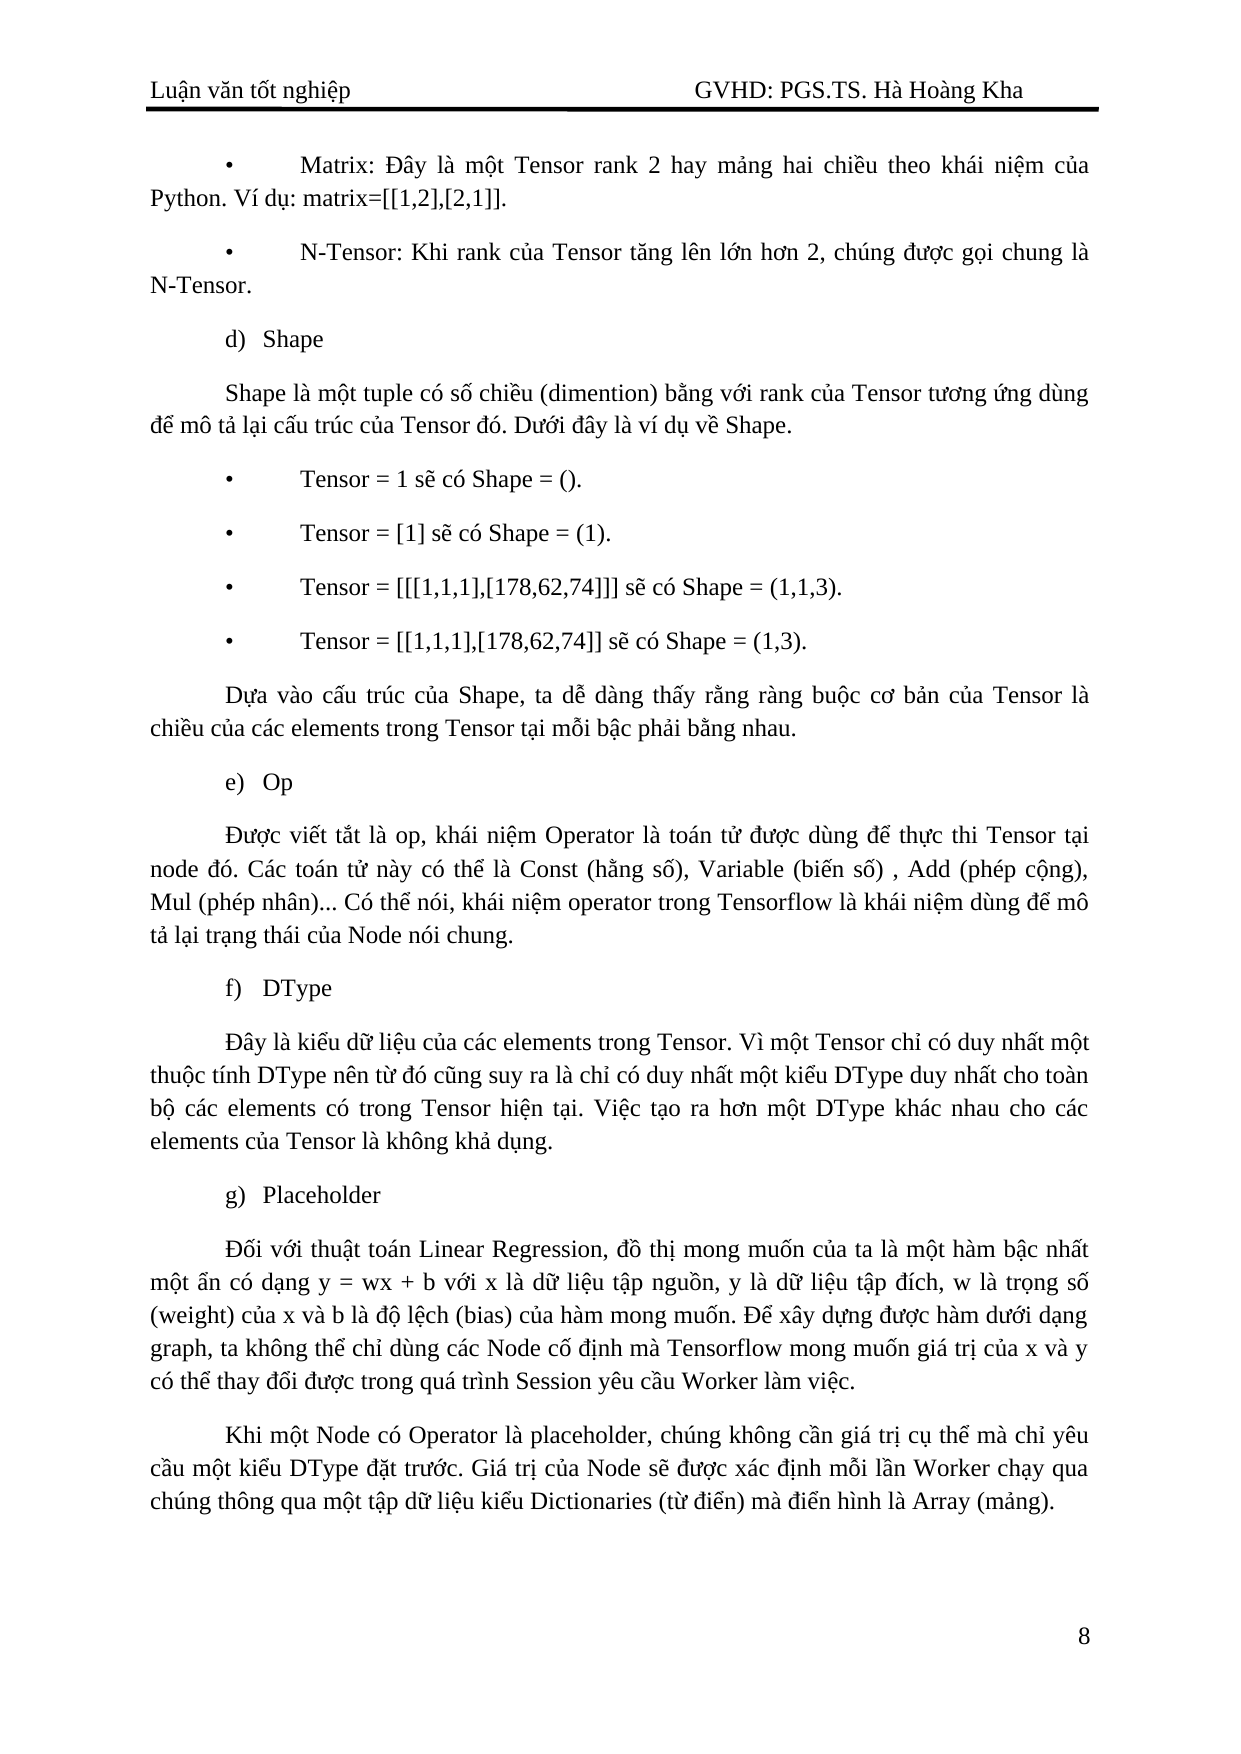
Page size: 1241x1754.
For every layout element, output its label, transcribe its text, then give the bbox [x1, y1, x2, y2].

text Khi một Node có Operator là placeholder, chúng không cần giá trị cụ thể mà chỉ yêu cầu một kiểu DType đặt trước. Giá trị của Node sẽ được xác định mỗi lần Worker chạy qua chúng thông qua một tập dữ liệu kiểu Dictionaries (từ điển) mà điển hình là Array (mảng). [150, 1420, 1090, 1515]
list Placeholder [225, 1180, 1090, 1209]
text • Tensor = [[[1,1,1],[178,62,74]]] sẽ có Shape = (1,1,3). [150, 572, 1090, 601]
text Shape là một tuple có số chiều (dimention) bằng với rank của Tensor tương ứng dùng để mô tả lại cấu trúc của Tensor đó. Dưới đây là ví dụ về Shape. [150, 378, 1090, 439]
text Được viết tắt là op, khái niệm Operator là toán tử được dùng để thực thi Tensor tại node đó. Các toán tử này có thể là Const (hằng số), Variable (biến số) , Add (phép cộng), Mul (phép nhân)... Có thể nói, khái niệm operator trong Tensorflow là khái niệm dùng để mô tả lại trạng thái của Node nói chung. [150, 821, 1090, 948]
text • Tensor = [1] sẽ có Shape = (1). [150, 518, 1090, 547]
text Đối với thuật toán Linear Regression, đồ thị mong muốn của ta là một hàm bậc nhất một ẩn có dạng y = wx + b với x là dữ liệu tập nguồn, y là dữ liệu tập đích, w là trọng số (weight) của x và b là độ lệch (bias) của hàm mong muốn. Để xây dựng được hàm dưới dạng graph, ta không thể chỉ dùng các Node cố định mà Tensorflow mong muốn giá trị của x và y có thể thay đổi được trong quá trình Session yêu cầu Worker làm việc. [150, 1234, 1090, 1395]
text • Tensor = [[1,1,1],[178,62,74]] sẽ có Shape = (1,3). [150, 626, 1090, 655]
text Dựa vào cấu trúc của Shape, ta dễ dàng thấy rằng ràng buộc cơ bản của Tensor là chiều của các elements trong Tensor tại mỗi bậc phải bằng nhau. [150, 680, 1090, 742]
text Đây là kiểu dữ liệu của các elements trong Tensor. Vì một Tensor chỉ có duy nhất một thuộc tính DType nên từ đó cũng suy ra là chỉ có duy nhất một kiểu DType duy nhất cho toàn bộ các elements có trong Tensor hiện tại. Việc tạo ra hơn một DType khác nhau cho các elements của Tensor là không khả dụng. [150, 1027, 1090, 1155]
list Shape [225, 324, 1090, 352]
text • Tensor = 1 sẽ có Shape = (). [150, 464, 1090, 493]
text • Matrix: Đây là một Tensor rank 2 hay mảng hai chiều theo khái niệm của Python. Ví dụ: matrix=[[1,2],[2,1]]. [150, 150, 1090, 212]
list Op [225, 767, 1090, 796]
text • N-Tensor: Khi rank của Tensor tăng lên lớn hơn 2, chúng được gọi chung là N-Tensor. [150, 237, 1090, 299]
list DType [225, 973, 1090, 1002]
